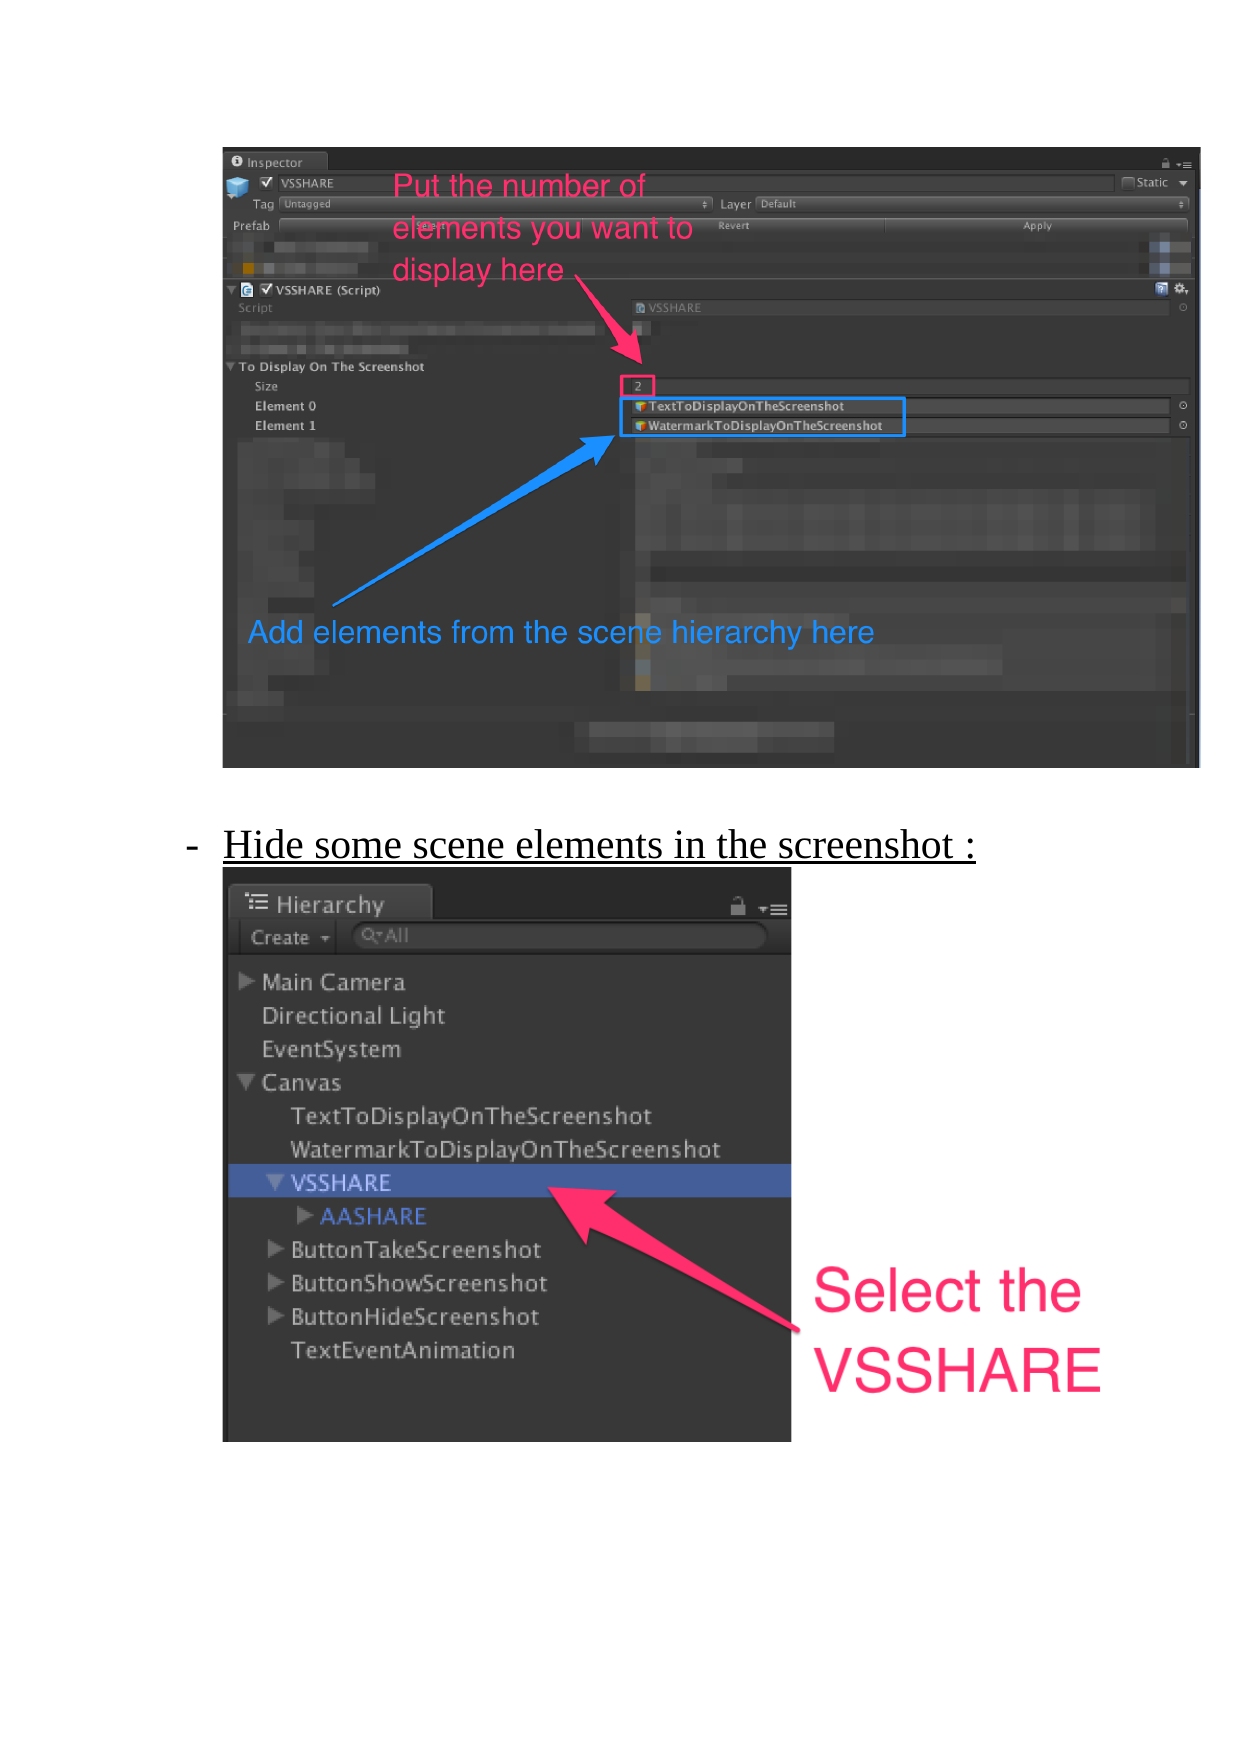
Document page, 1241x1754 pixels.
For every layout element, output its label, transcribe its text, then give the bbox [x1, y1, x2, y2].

picture [222, 867, 1173, 1442]
picture [222, 147, 1201, 768]
